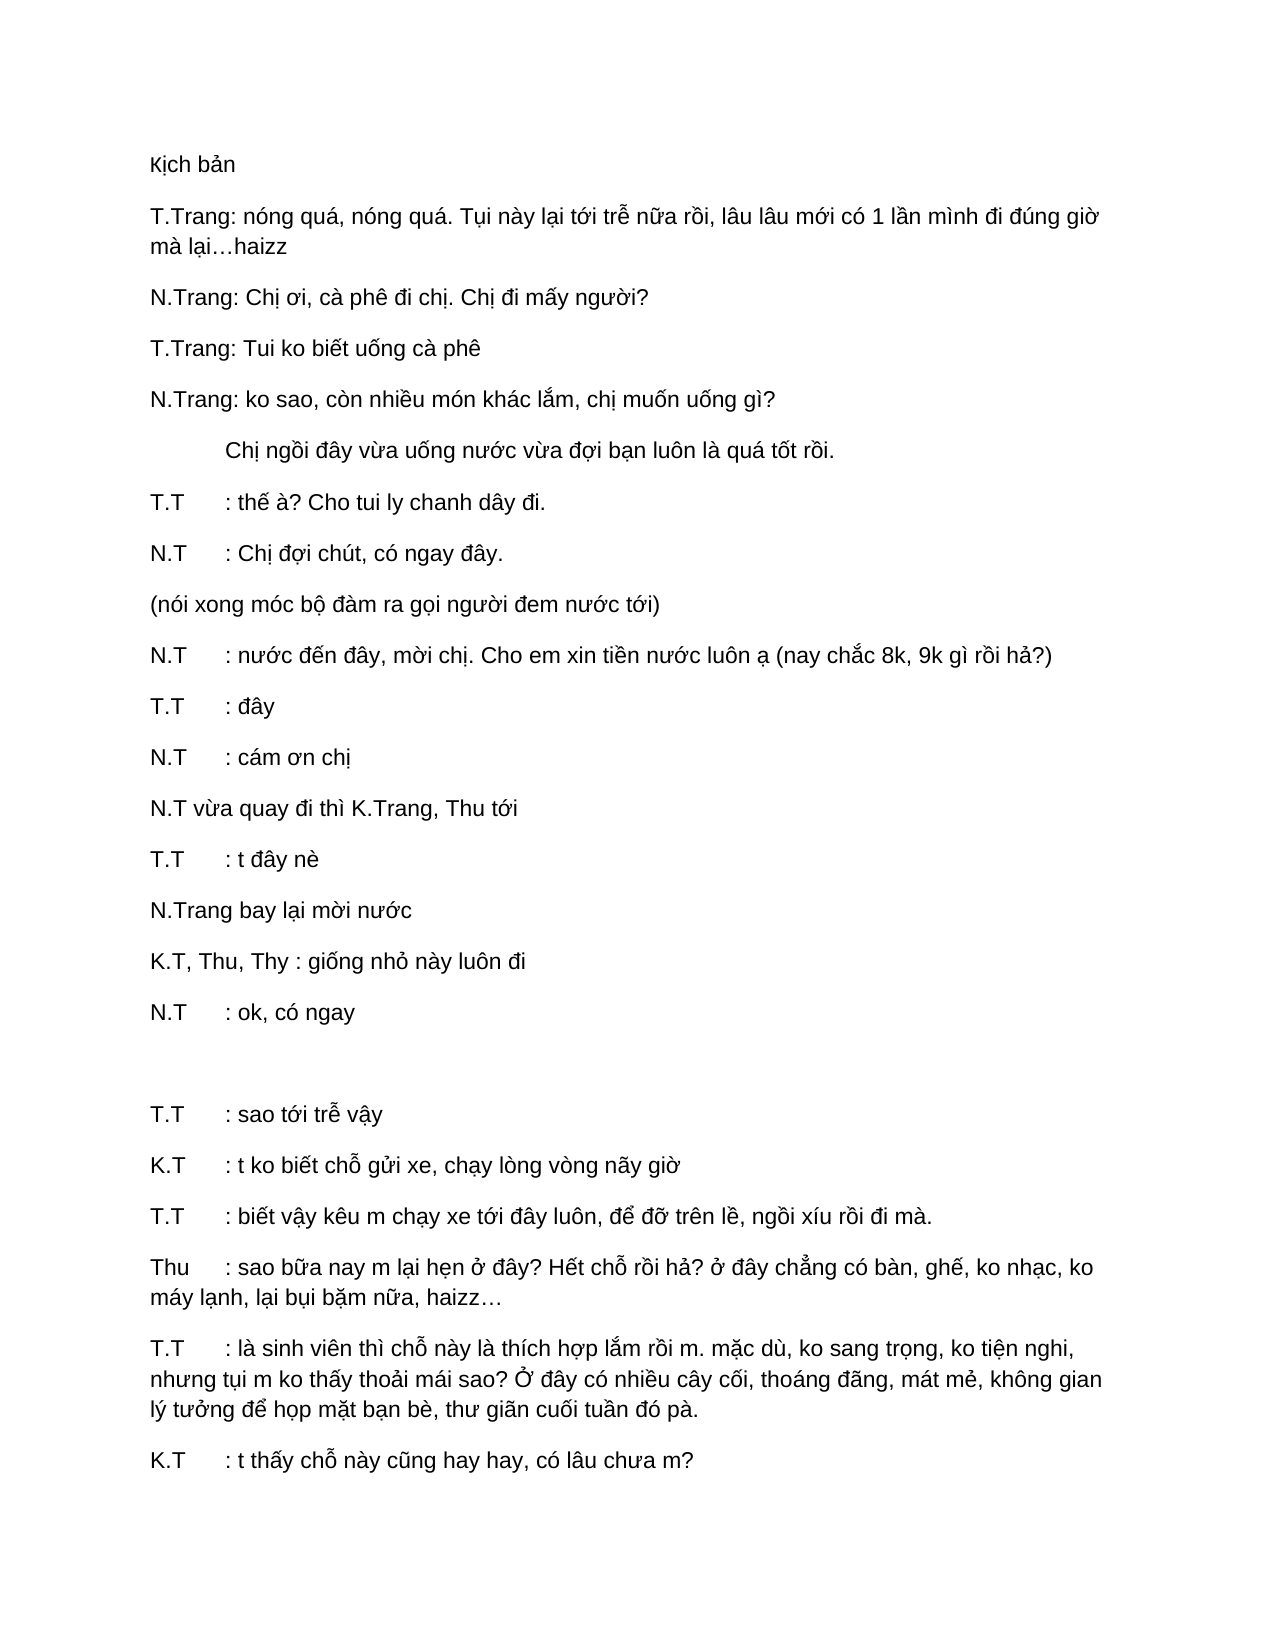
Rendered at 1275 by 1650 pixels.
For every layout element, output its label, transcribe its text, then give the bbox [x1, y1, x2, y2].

text T.T : t đây nè [150, 846, 1125, 872]
text K.T : t thấy chỗ này cũng hay hay, có lâu chưa m? [150, 1447, 1125, 1473]
text T.T : là sinh viên thì chỗ này là thích hợp lắm rồi m. mặc dù, ko sang trọng, ko tiện nghi, nhưng tụi m ko thấy thoải mái sao? Ở đây có nhiều cây cối, thoáng đãng, mát mẻ, không gian lý tưởng để họp mặt bạn bè, thư giãn cuối tuần đó pà. [150, 1335, 1125, 1422]
text Thu : sao bữa nay m lại hẹn ở đây? Hết chỗ rồi hả? ở đây chẳng có bàn, ghế, ko nhạc, ko máy lạnh, lại bụi bặm nữa, haizz… [150, 1254, 1125, 1311]
text N.T : ok, có ngay [150, 999, 1125, 1025]
text T.Trang: nóng quá, nóng quá. Tụi này lại tới trễ nữa rồi, lâu lâu mới có 1 lần mình đi đúng giờ mà lại…haizz [150, 203, 1125, 259]
text T.T : thế à? Cho tui ly chanh dây đi. [150, 488, 1125, 515]
text K.T : t ko biết chỗ gửi xe, chạy lòng vòng nãy giờ [150, 1152, 1125, 1178]
text N.Trang: ko sao, còn nhiều món khác lắm, chị muốn uống gì? [150, 386, 1125, 413]
text T.Trang: Tui ko biết uống cà phê [150, 335, 1125, 362]
text K.T, Thu, Thy : giống nhỏ này luôn đi [150, 948, 1125, 974]
text Chị ngồi đây vừa uống nước vừa đợi bạn luôn là quá tốt rồi. [150, 437, 1125, 464]
text Kịch bản [150, 150, 1125, 178]
text N.T vừa quay đi thì K.Trang, Thu tới [150, 795, 1125, 821]
text N.T : Chị đợi chút, có ngay đây. [150, 539, 1125, 566]
text T.T : biết vậy kêu m chạy xe tới đây luôn, để đỡ trên lề, ngồi xíu rồi đi mà. [150, 1203, 1125, 1229]
text N.T : cám ơn chị [150, 744, 1125, 770]
text N.Trang: Chị ơi, cà phê đi chị. Chị đi mấy người? [150, 284, 1125, 311]
text (nói xong móc bộ đàm ra gọi người đem nước tới) [150, 591, 1125, 617]
text T.T : sao tới trễ vậy [150, 1101, 1125, 1127]
text N.Trang bay lại mời nước [150, 897, 1125, 923]
text T.T : đây [150, 693, 1125, 719]
text N.T : nước đến đây, mời chị. Cho em xin tiền nước luôn ạ (nay chắc 8k, 9k gì rồi hả?) [150, 642, 1125, 668]
